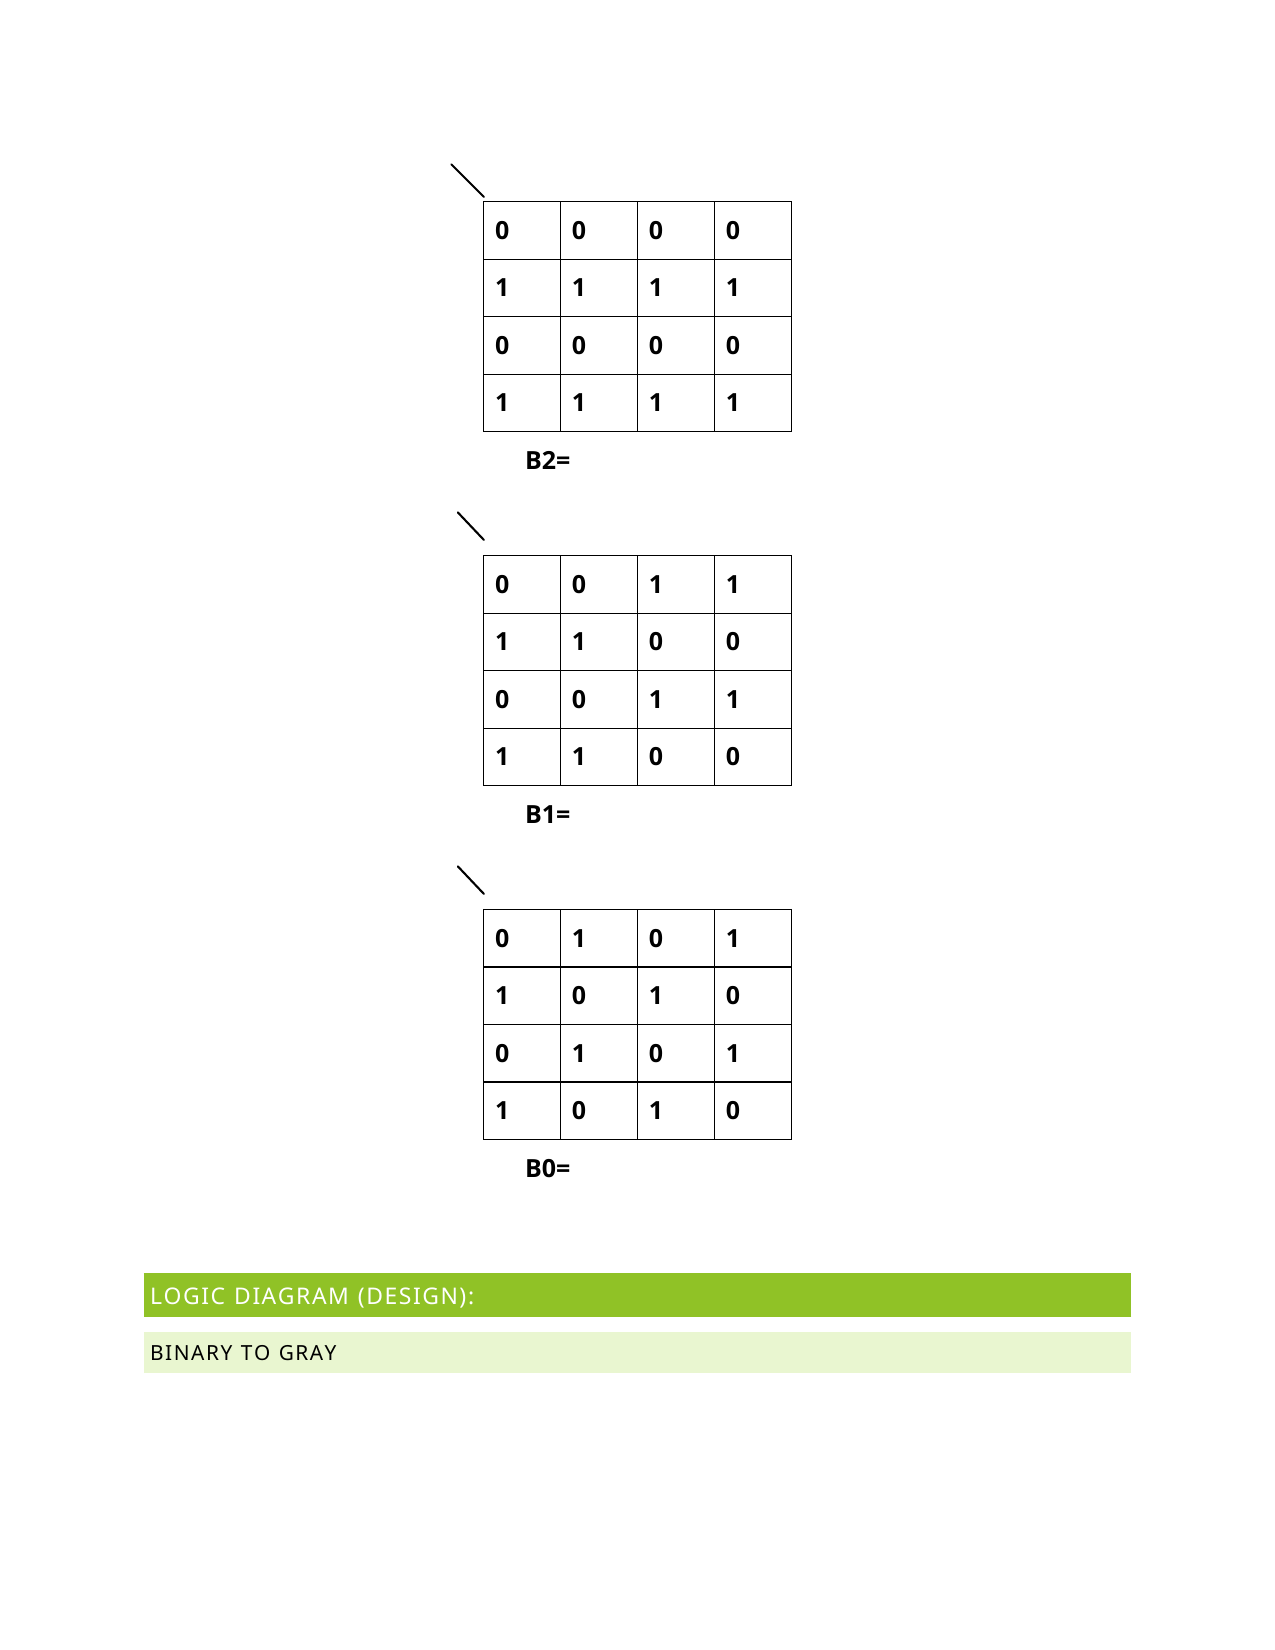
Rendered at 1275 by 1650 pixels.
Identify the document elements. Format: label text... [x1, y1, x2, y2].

subtitle Binary to Gray [150, 1339, 1125, 1367]
subtitle Logic Diagram (Design): [150, 1280, 1125, 1311]
table_cell 0 [638, 317, 714, 373]
table_cell 1 [484, 375, 560, 431]
table_cell 1 [638, 260, 714, 316]
table_cell 0 [638, 614, 714, 670]
table_cell 0 [561, 317, 637, 373]
table_header 0 [484, 202, 560, 258]
table_header 0 [484, 910, 560, 966]
table_header 0 [715, 202, 791, 258]
table_cell 1 [715, 1025, 791, 1081]
table_cell 1 [638, 671, 714, 727]
table_cell 1 [561, 1025, 637, 1081]
table_header 0 [484, 556, 560, 612]
table_cell 1 [561, 375, 637, 431]
table_cell 1 [561, 729, 637, 785]
table_header 1 [715, 910, 791, 966]
table_cell 1 [484, 1083, 560, 1139]
table_cell 1 [484, 729, 560, 785]
table_header 0 [638, 202, 714, 258]
table_cell 1 [638, 375, 714, 431]
table_cell 1 [484, 614, 560, 670]
text B0= [150, 1150, 1125, 1184]
table_cell 1 [638, 1083, 714, 1139]
table_cell 1 [638, 968, 714, 1024]
table_header 0 [561, 202, 637, 258]
table_cell 1 [715, 671, 791, 727]
table_cell 1 [715, 375, 791, 431]
table_cell 1 [561, 614, 637, 670]
table_cell 0 [484, 317, 560, 373]
table_cell 1 [715, 260, 791, 316]
table_cell 0 [561, 1083, 637, 1139]
table_header 0 [638, 910, 714, 966]
table_cell 0 [484, 1025, 560, 1081]
table_header 1 [715, 556, 791, 612]
table_cell 0 [484, 671, 560, 727]
table_header 1 [561, 910, 637, 966]
table_cell 1 [484, 968, 560, 1024]
text B2= [150, 442, 1125, 477]
text B1= [150, 796, 1125, 831]
table_cell 0 [561, 968, 637, 1024]
table_cell 0 [715, 1083, 791, 1139]
table_cell 0 [715, 317, 791, 373]
table_cell 0 [715, 729, 791, 785]
table_cell 0 [638, 1025, 714, 1081]
table_cell 0 [715, 968, 791, 1024]
table_cell 1 [484, 260, 560, 316]
table_header 1 [638, 556, 714, 612]
table_header 0 [561, 556, 637, 612]
table_cell 0 [638, 729, 714, 785]
table_cell 0 [561, 671, 637, 727]
table_cell 0 [715, 614, 791, 670]
table_cell 1 [561, 260, 637, 316]
